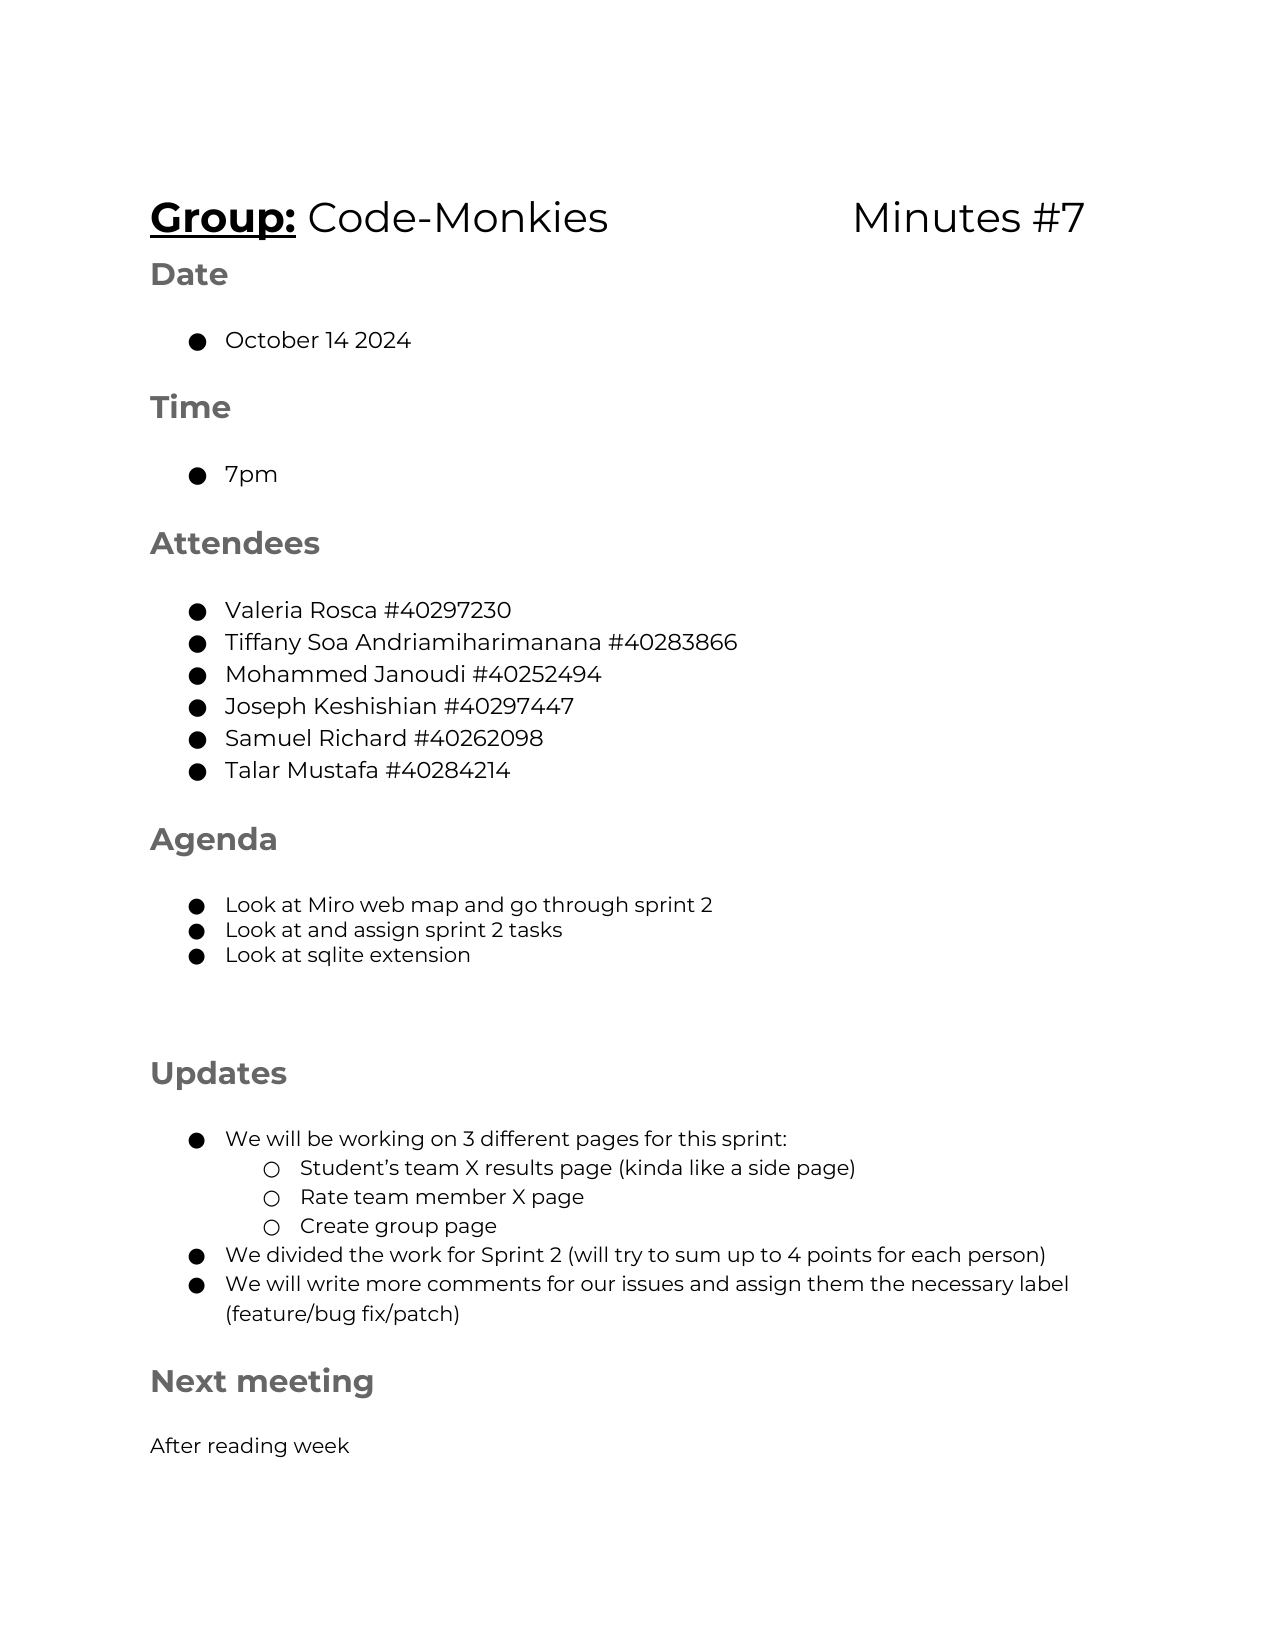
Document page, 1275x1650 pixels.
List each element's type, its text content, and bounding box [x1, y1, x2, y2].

subtitle Group: Code-Monkies Minutes #7 [150, 192, 1125, 242]
list October 14 2024 [187, 326, 1125, 354]
subtitle Attendees [150, 524, 1125, 562]
subtitle Updates [150, 1054, 1125, 1092]
list Talar Mustafa #40284214 [187, 756, 1125, 784]
list Samuel Richard #40262098 [187, 724, 1125, 752]
list Tiffany Soa Andriamiharimanana #40283866 [187, 628, 1125, 656]
list Look at sqlite extension [187, 943, 1125, 968]
list We divided the work for Sprint 2 (will try to sum up to 4 points for each person) [187, 1242, 1125, 1268]
subtitle Time [150, 389, 1125, 427]
list Create group page [262, 1213, 1125, 1239]
list 7pm [187, 460, 1125, 488]
list Rate team member X page [262, 1184, 1125, 1209]
list We will write more comments for our issues and assign them the necessary label (feature/bug fix/patch) [187, 1272, 1125, 1326]
text After reading week [150, 1433, 1125, 1459]
list Joseph Keshishian #40297447 [187, 692, 1125, 720]
list Valeria Rosca #40297230 [187, 596, 1125, 624]
list We will be working on 3 different pages for this sprint: [187, 1126, 1125, 1151]
list Student’s team X results page (kinda like a side page) [262, 1155, 1125, 1180]
list Look at Miro web map and go through sprint 2 [187, 892, 1125, 917]
subtitle Next meeting [150, 1362, 1125, 1400]
subtitle Agenda [150, 820, 1125, 858]
list Mohammed Janoudi #40252494 [187, 660, 1125, 688]
subtitle Date [150, 255, 1125, 293]
list Look at and assign sprint 2 tasks [187, 917, 1125, 943]
